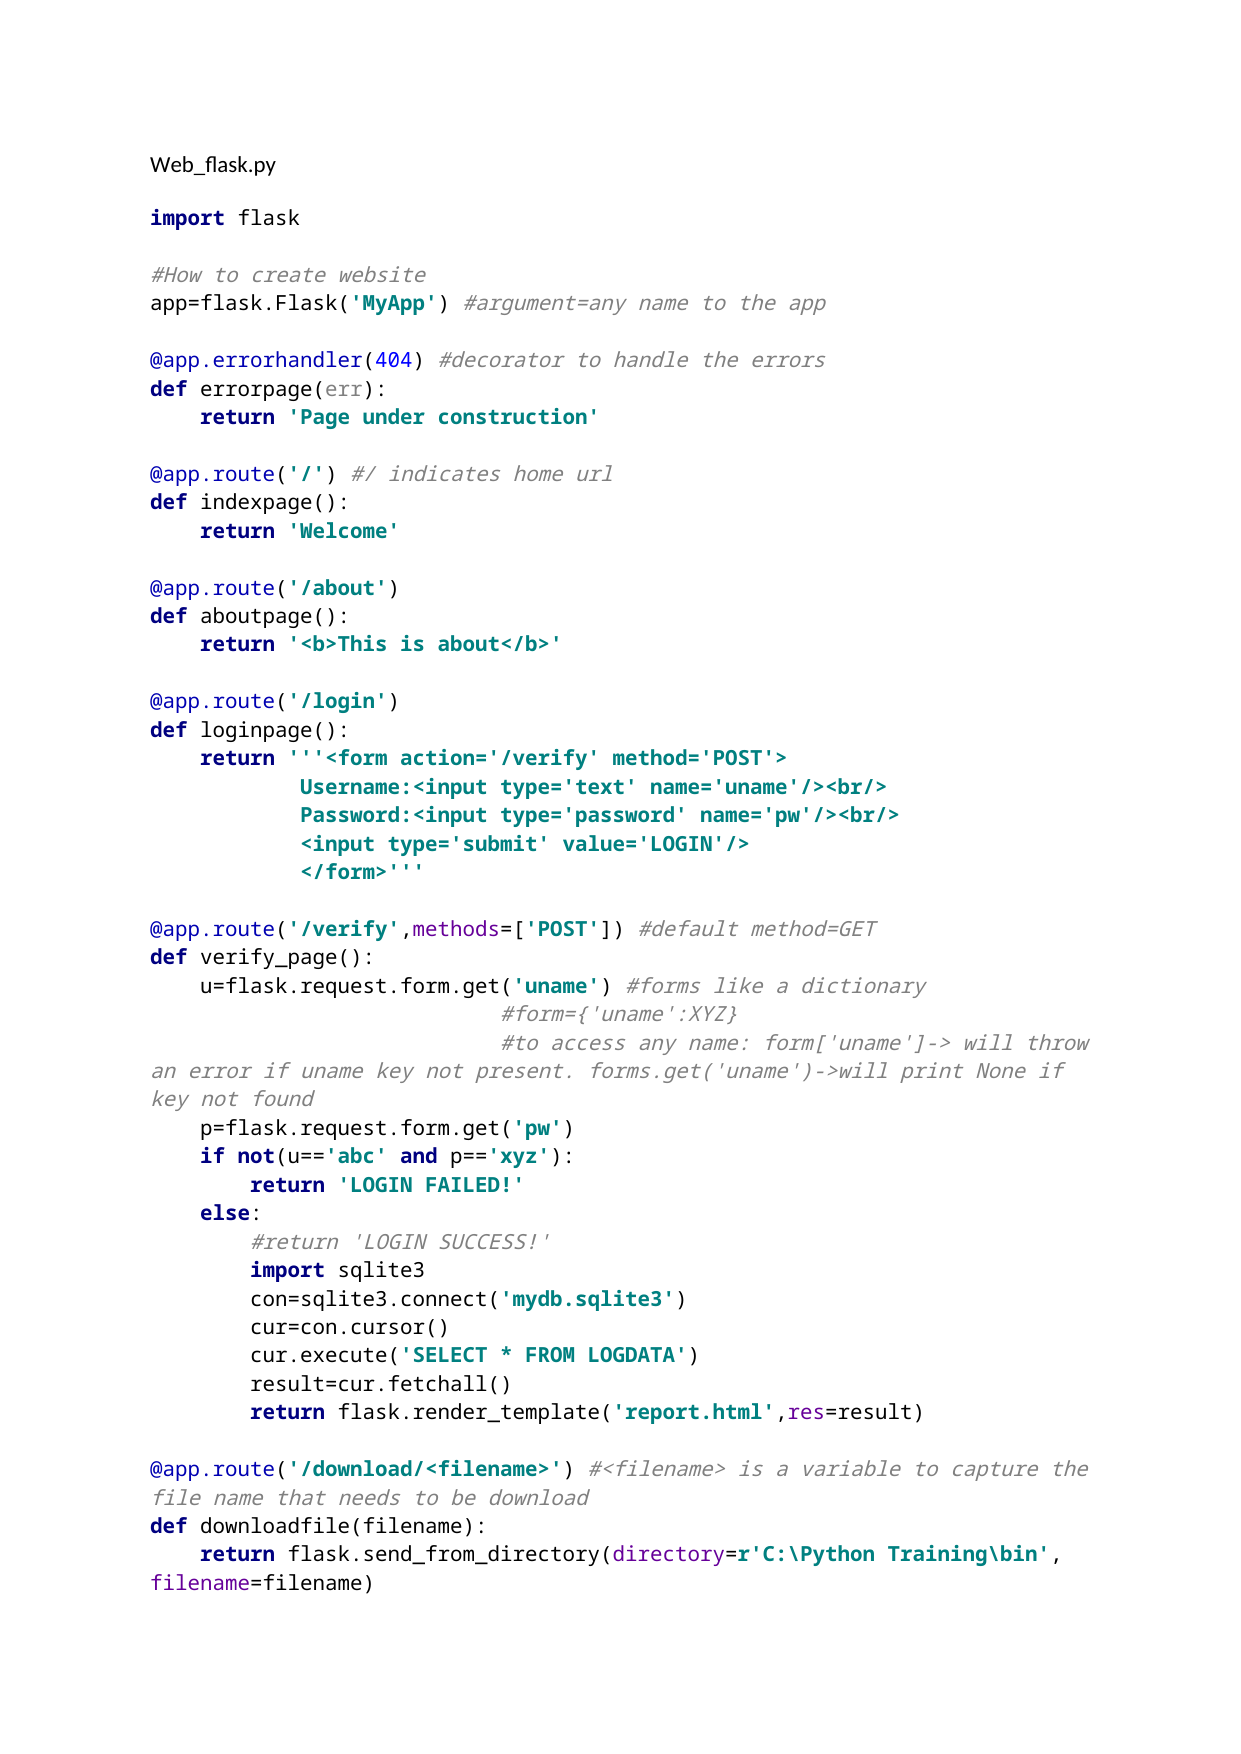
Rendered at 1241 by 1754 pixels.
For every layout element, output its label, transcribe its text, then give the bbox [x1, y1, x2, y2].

text Web_flask.py [150, 150, 1090, 178]
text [150, 203, 1090, 1596]
